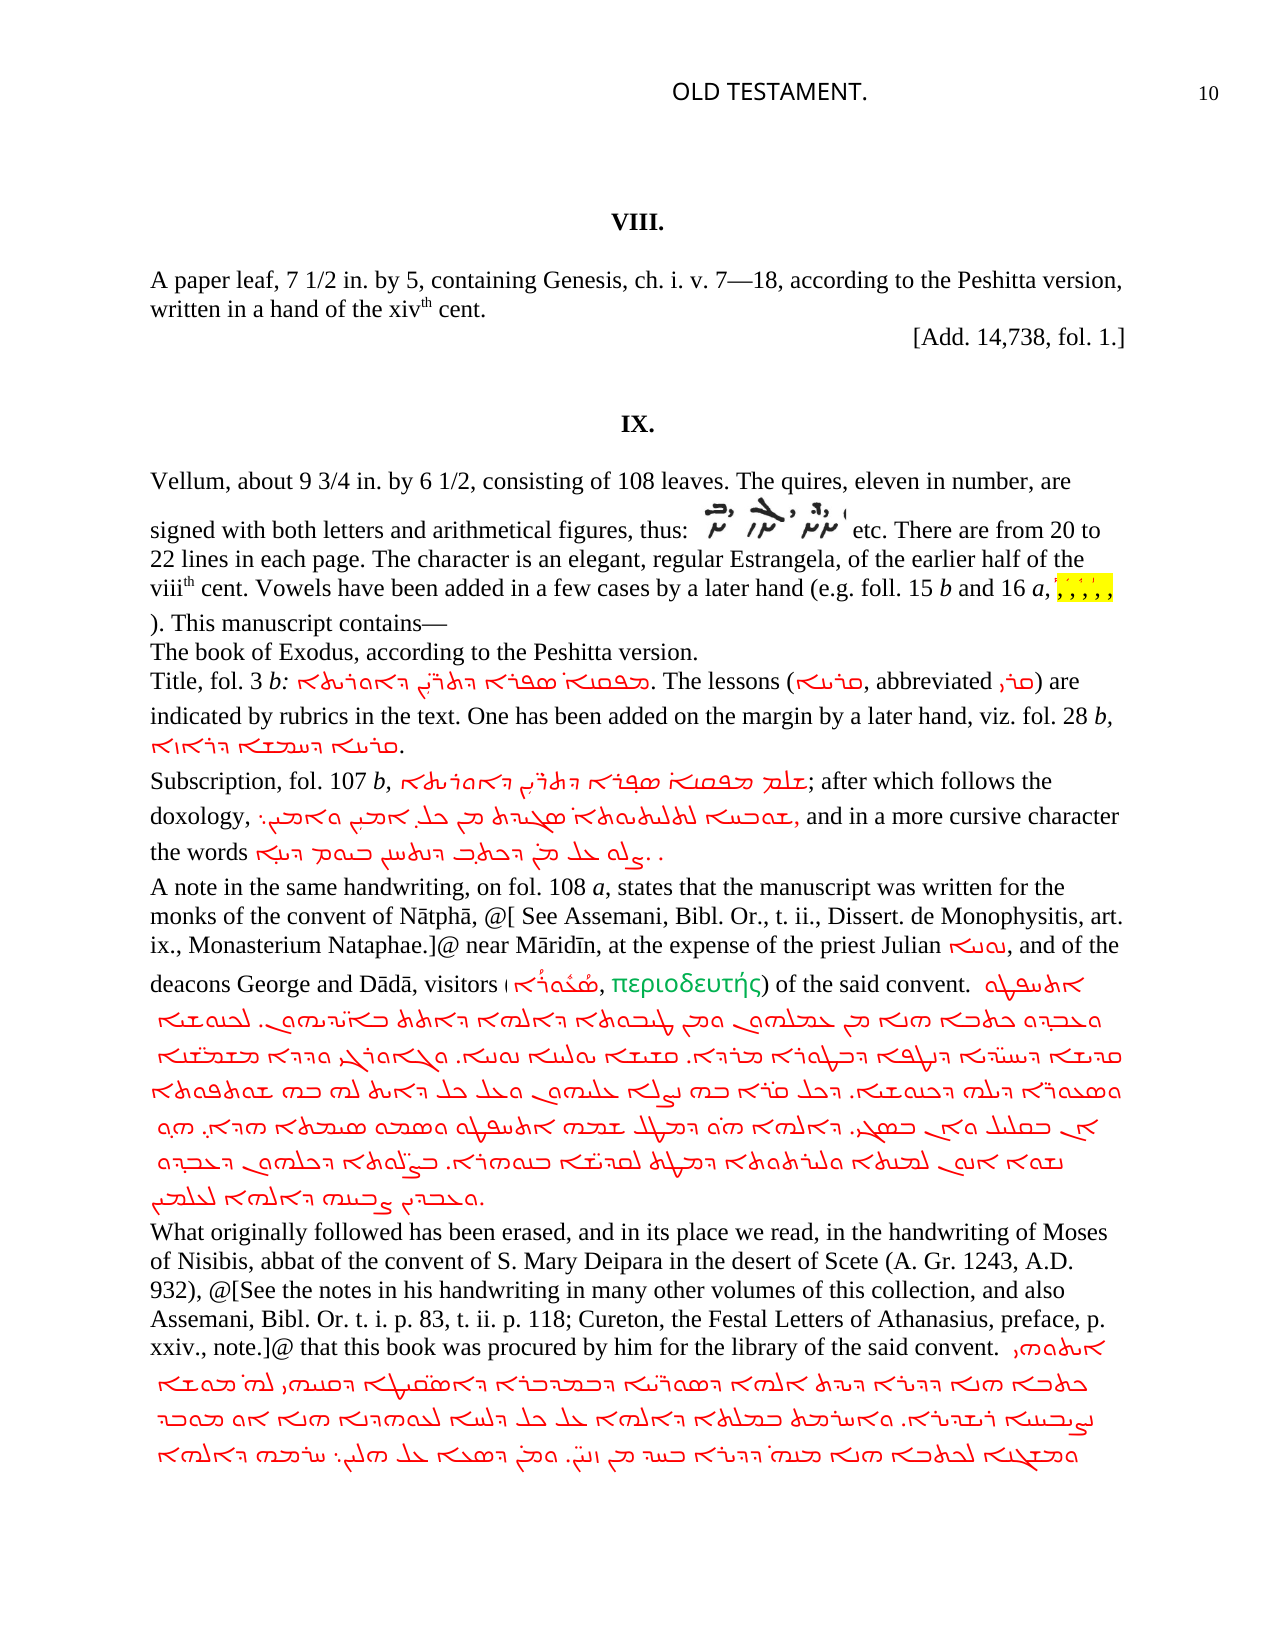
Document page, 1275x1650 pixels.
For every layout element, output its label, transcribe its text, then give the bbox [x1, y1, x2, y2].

text [Add. 14,738, fol. 1.] [150, 322, 1125, 351]
text A note in the same handwriting, on fol. 108 a, states that the manuscript was written for the monks of the convent of Nātphā, @[ See Assemani, Bibl. Or., t. ii., Dissert. de Monophysitis, art. ix., Monasterium Nataphae.]@ near Māridīn, at the expense of the priest Julian ܢܘܢܝܐ, and of the deacons George and Dādā, visitors (ܣܳܥܽܘܪܳܐ, περιοδευτής) of the said convent. ܐܬܚܦܛܘ ܘܥܒ̣ܕܘ ܟܬܒܐ ܗܢܐ ܡܢ ܥܡܠܗܘܢ ܘܡܢ ܛܝܒܘܬܐ ܕܐܠܗܐ ܕܐܬܬ ܒܐ̈ܝܕܝܗܘܢ. ܠܟܢܘܫܝܐ ܩܕܝܫܐ ܕܝܚܝ̈ܕܝܐ ܕܢܛܦܐ ܕܒܛܘܪܐ ܡܪܕܐ. ܩܫܝܫܐ ܝܘܠܝܢܐ ܢܘܢܝܐ. ܘܓܐܘܪܓܝ ܘܕܕܐ ܡܫܡ̈ܫܢܐ ܘܣܥܘܪ̈ܐ ܕܝܠܗ ܕܟܢܘܫܝܐ. ܕܟܠ ܩ̇ܪܐ ܒܗ ܢܨܠܐ ܥܠܝܗܘܢ ܘܥܠ ܟܠ ܕܐܝܬ ܠܗ ܒܗ ܫܘܬܦܘܬܐ ܐܢ ܒܩܠܝܠ ܘܐܢ ܒܣܓܝ. ܕܐܠܗܐ ܗ̇ܘ ܕܡܛܠ ܫܡܗ ܐܬܚܦܛܘ ܘܣܡܘ ܣܝܡܬܐ ܗܕܐ̣. ܗ̣ܘ ܢܫܘܐ ܐܢܘܢ ܠܡܢܬܐ ܘܠܝܪܬܘܬܐ ܕܡܛܬ ܠܩܕܝ̈ܫܐ ܒܢܘܗܪܐ. ܒܨ̈ܠܘܬܐ ܕܟܠܗܘܢ ܕܥܒ̣ܕܘ ܘܥܒܕܝܢ ܨܒܝܢܗ ܕܐܠܗܐ ܠܥܠܡܝܢ. [150, 872, 1125, 1217]
text A paper leaf, 7 1/2 in. by 5, containing Genesis, ch. i. v. 7—18, according to the Peshitta version, written in a hand of the xivth cent. [150, 265, 1125, 322]
text VIII. [150, 207, 1125, 236]
text Title, fol. 3 b: ܡܦܩܢܐ̇ ܣܦܪܐ ܕܬܪ̈ܝܼܢ ܕܐܘܪܝܬܐ. The lessons (ܩܪܝܢܐ, abbreviated ܩܪܝ) are indicated by rubrics in the text. One has been added on the margin by a later hand, viz. fol. 28 b, ܩܪܝܢܐ ܕܚܡܫܐ ܕܪܐܙܐ. [150, 666, 1125, 766]
text The book of Exodus, according to the Peshitta version. [150, 637, 1125, 666]
text Vellum, about 9 3/4 in. by 6 1/2, consisting of 108 leaves. The quires, eleven in number, are signed with both letters and arithmetical figures, thus: etc. There are from 20 to 22 lines in each page. The character is an elegant, regular Estrangela, of the earlier half of the viiith cent. Vowels have been added in a few cases by a later hand (e.g. foll. 15 b and 16 a, ܰ, ܶ, ܺ, ܳ, , ). This manuscript contains— [150, 466, 1125, 637]
text IX. [150, 409, 1125, 437]
picture [695, 495, 847, 539]
text Subscription, fol. 107 b, ܫܠܡ ܡܦܩܢܐ̇ ܣ̣ܦܪܐ ܕܬܪ̈ܝܼܢ ܕܐܘܪܝܬܐ; after which follows the doxology, ܫܘܒܚܐ ܠܬܠܝܬܝܘܬܐ̇ ܣܓܝܕܬ ܡܢ ܟܠ̣ ܐܡܝܼܢ ܘܐܡܝܢ܆, and in a more cursive character the words ܨܠܘ ܥܠ ܡ̇ܢ ܕܟܬ̣ܒ ܕܢܬܚܢܢ ܒܝܘܡ ܕܝܢ̣ܐ. . [150, 766, 1125, 872]
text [150, 1217, 1125, 1474]
